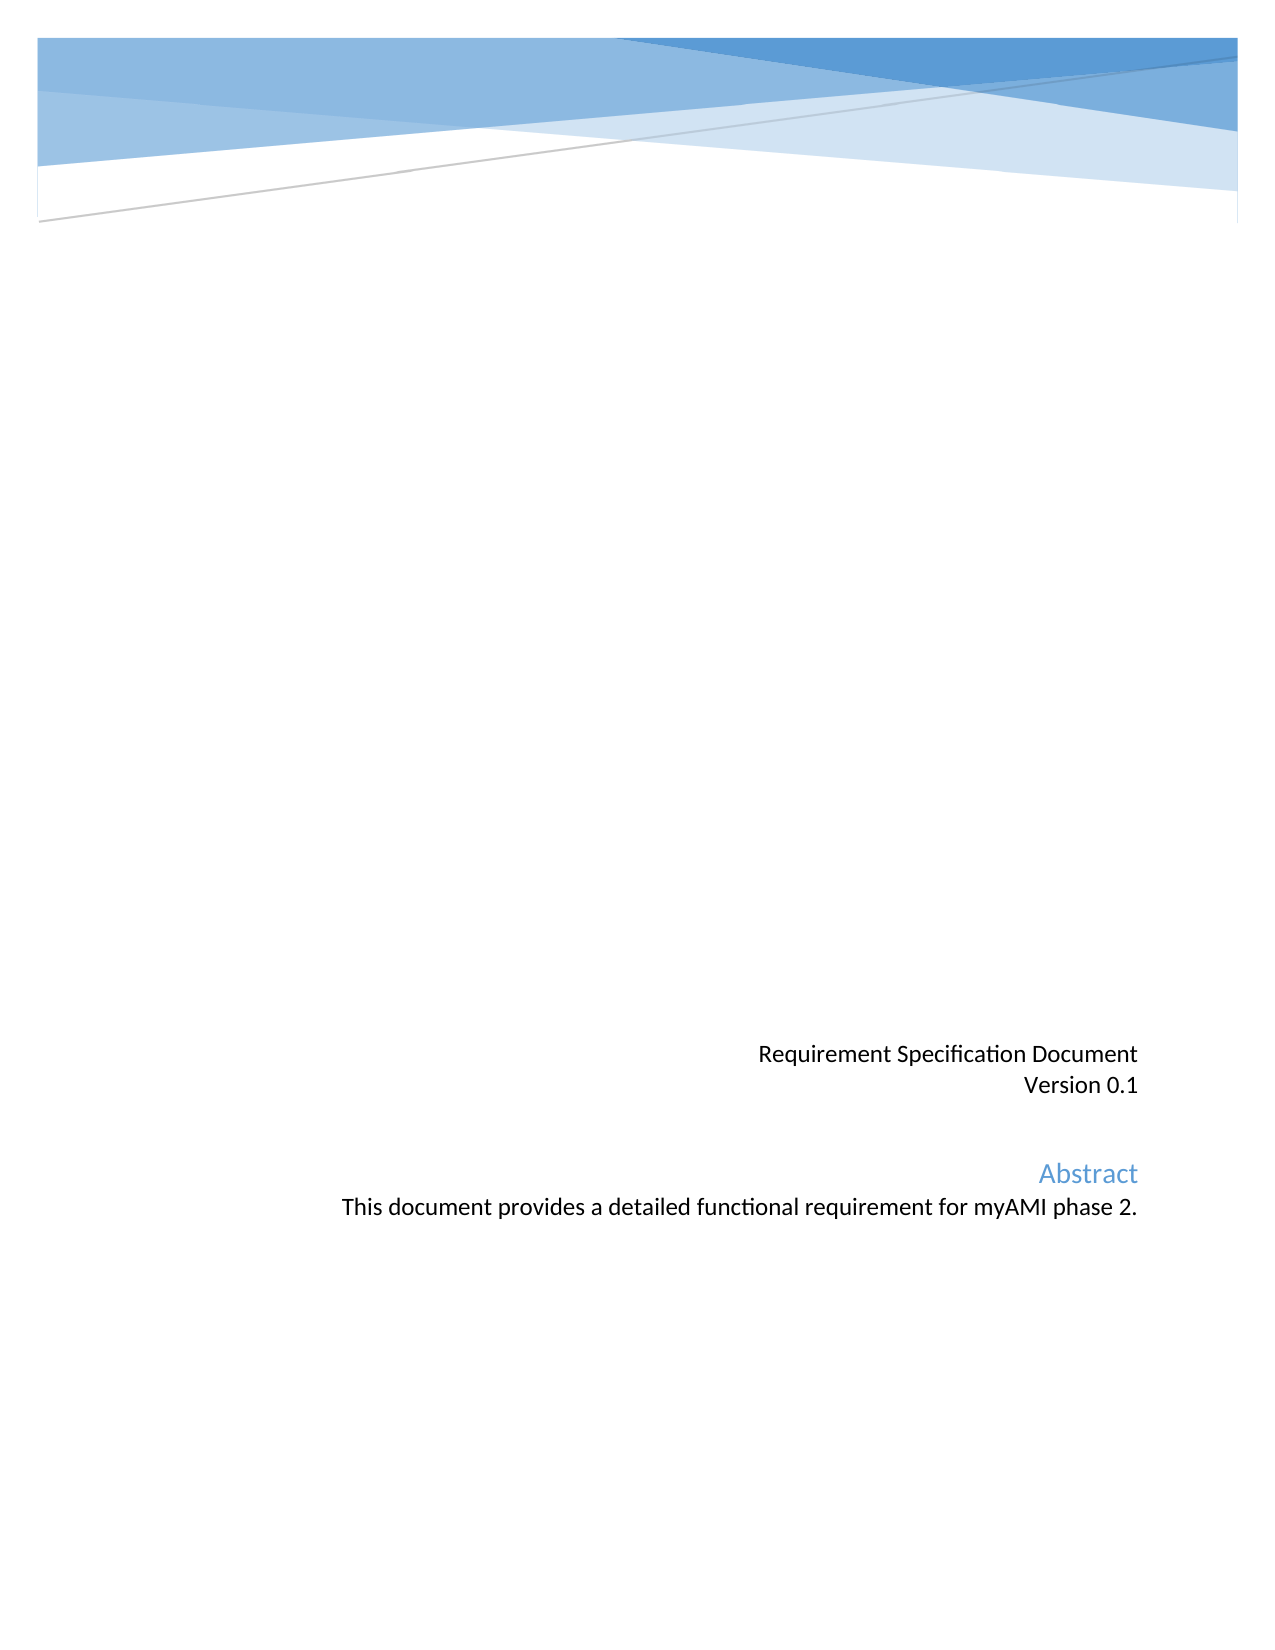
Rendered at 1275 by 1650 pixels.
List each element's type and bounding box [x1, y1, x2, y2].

picture [37, 37, 1238, 238]
